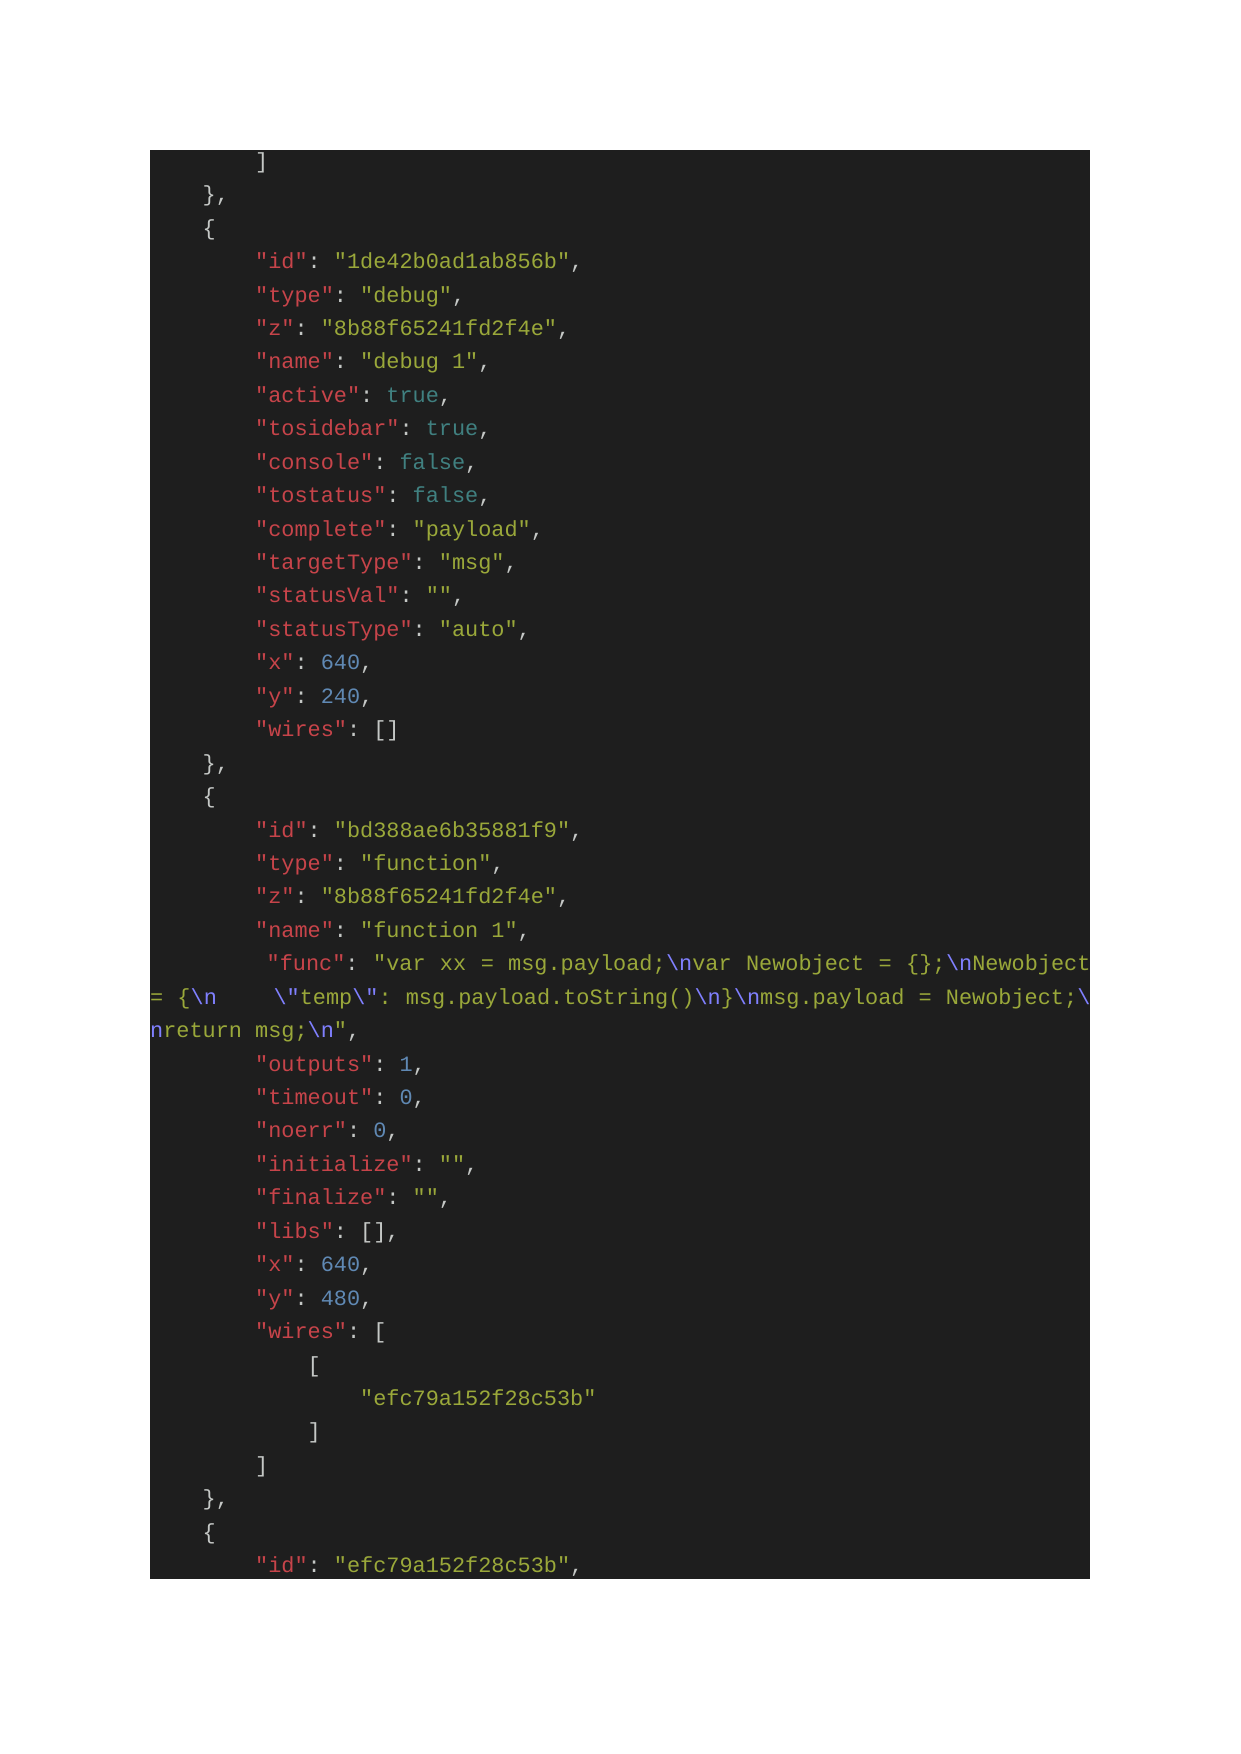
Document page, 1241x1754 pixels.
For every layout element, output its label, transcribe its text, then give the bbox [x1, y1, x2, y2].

text "type": "function", [150, 852, 1090, 877]
text "initialize": "", [150, 1153, 1090, 1178]
text }, [150, 183, 1090, 208]
text "type": "debug", [150, 284, 1090, 308]
text "active": true, [150, 384, 1090, 409]
text "func": "var xx = msg.payload;\nvar Newobject = {};\nNewobject = {\n \"temp\": msg.payload.toString()\n}\nmsg.payload = Newobject;\nreturn msg;\n", [150, 952, 1090, 1044]
text "id": "bd388ae6b35881f9", [150, 819, 1090, 843]
text "wires": [ [150, 1320, 1090, 1345]
text "statusType": "auto", [150, 618, 1090, 643]
text "complete": "payload", [150, 518, 1090, 543]
text "x": 640, [150, 652, 1090, 676]
text "console": false, [150, 451, 1090, 476]
text "timeout": 0, [150, 1086, 1090, 1111]
text "libs": [], [150, 1220, 1090, 1245]
text { [150, 217, 1090, 242]
text "z": "8b88f65241fd2f4e", [150, 317, 1090, 342]
text "name": "debug 1", [150, 351, 1090, 375]
text "id": "efc79a152f28c53b", [150, 1554, 1090, 1579]
text ] [150, 1454, 1090, 1479]
text { [150, 1521, 1090, 1546]
text "statusVal": "", [150, 585, 1090, 609]
text ] [150, 1421, 1090, 1445]
text "finalize": "", [150, 1187, 1090, 1211]
text ] [150, 150, 1090, 175]
text "id": "1de42b0ad1ab856b", [150, 250, 1090, 275]
text "efc79a152f28c53b" [150, 1387, 1090, 1412]
text "noerr": 0, [150, 1120, 1090, 1144]
text }, [150, 752, 1090, 777]
text "targetType": "msg", [150, 551, 1090, 576]
text [ [150, 1354, 1090, 1378]
text "x": 640, [150, 1253, 1090, 1278]
text "y": 240, [150, 685, 1090, 710]
text "z": "8b88f65241fd2f4e", [150, 886, 1090, 910]
text }, [150, 1487, 1090, 1512]
text { [150, 785, 1090, 810]
text "outputs": 1, [150, 1053, 1090, 1078]
text "name": "function 1", [150, 919, 1090, 944]
text "y": 480, [150, 1287, 1090, 1312]
text "wires": [] [150, 718, 1090, 743]
text "tostatus": false, [150, 484, 1090, 509]
text "tosidebar": true, [150, 417, 1090, 442]
